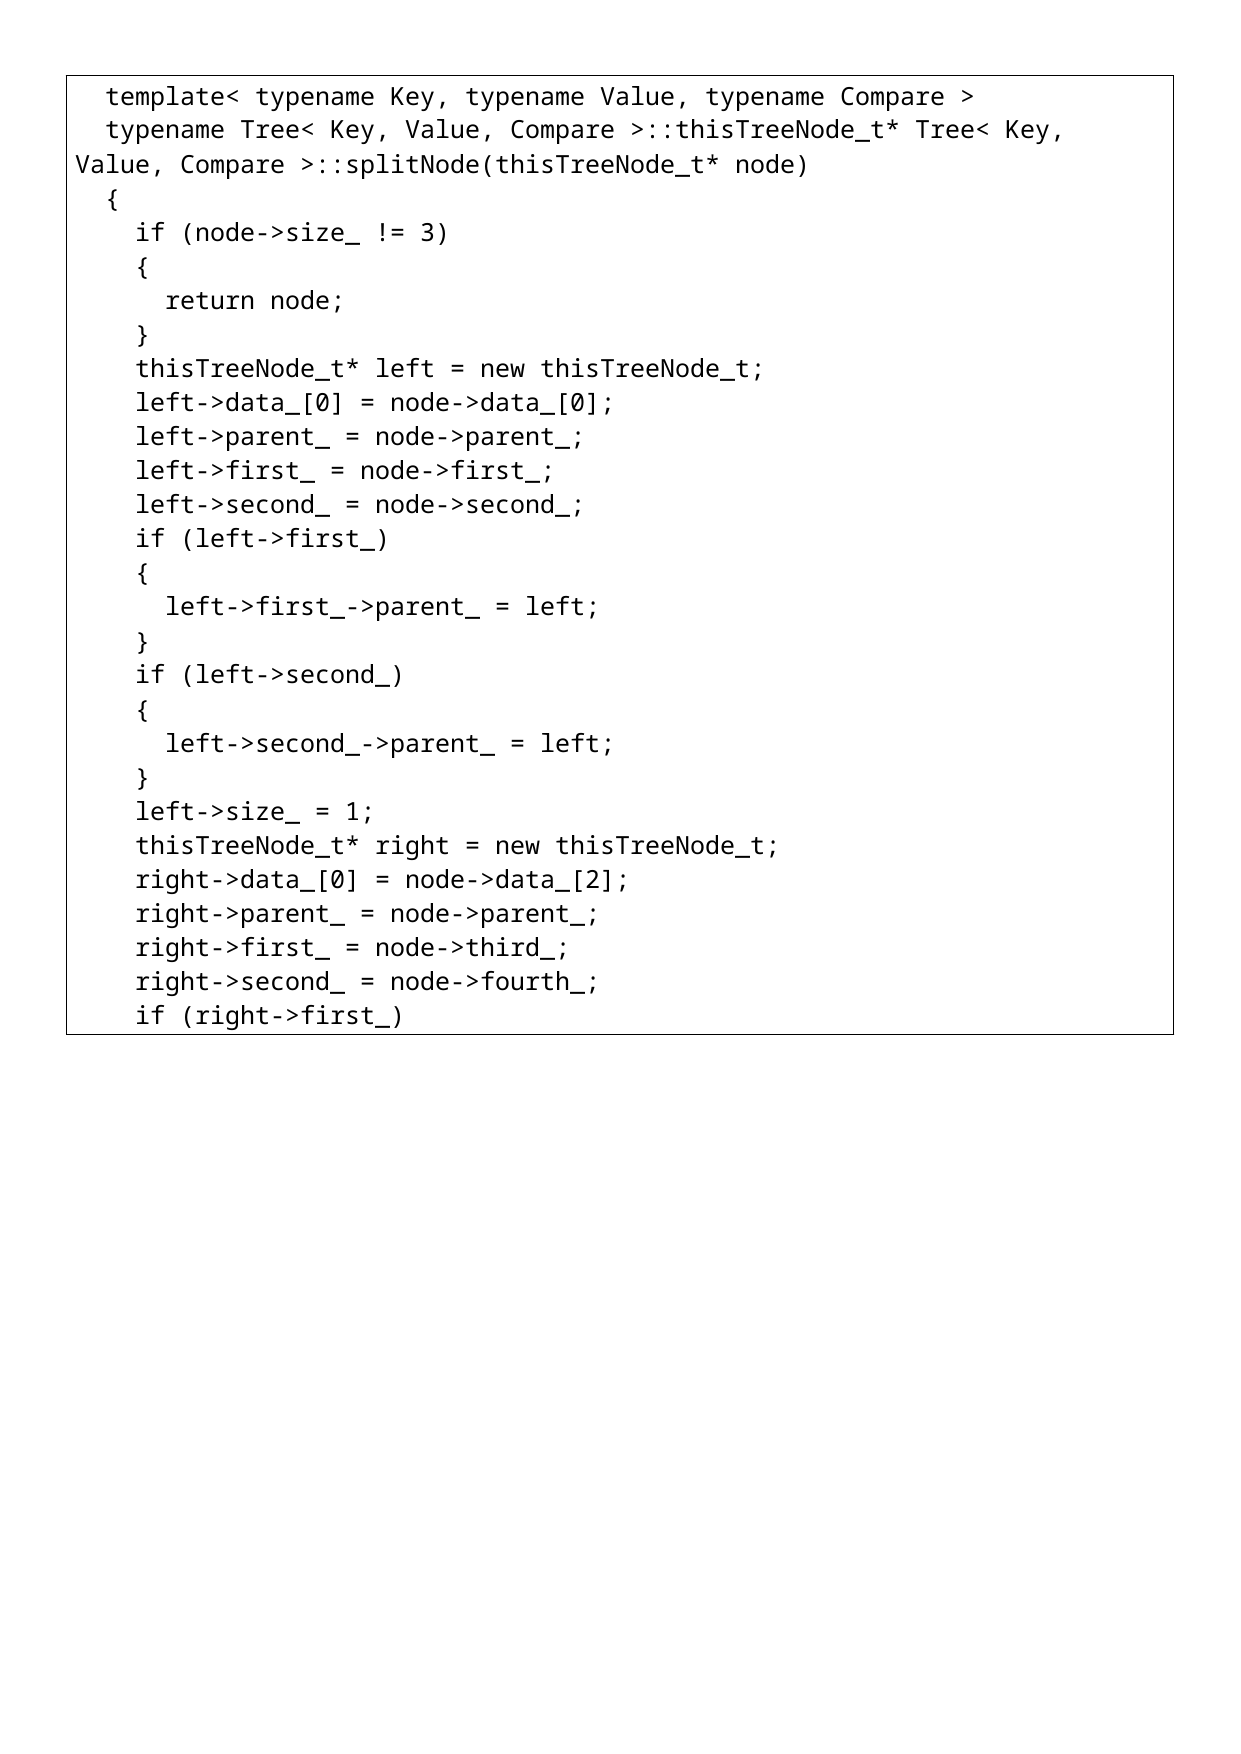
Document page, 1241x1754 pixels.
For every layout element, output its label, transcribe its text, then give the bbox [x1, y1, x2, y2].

text } [75, 623, 1165, 657]
text } [75, 317, 1165, 351]
text template< typename Key, typename Value, typename Compare > [67, 76, 1173, 112]
text left->second_ = node->second_; [75, 487, 1165, 521]
text right->parent_ = node->parent_; [75, 896, 1165, 930]
text { [75, 555, 1165, 589]
text { [75, 691, 1165, 725]
text left->first_ = node->first_; [75, 453, 1165, 487]
text thisTreeNode_t* left = new thisTreeNode_t; [75, 351, 1165, 385]
text left->second_->parent_ = left; [75, 725, 1165, 759]
text if (right->first_) [67, 995, 1173, 1034]
text if (left->first_) [75, 521, 1165, 555]
text { [75, 180, 1165, 214]
text if (left->second_) [75, 657, 1165, 691]
text right->second_ = node->fourth_; [75, 964, 1165, 995]
text thisTreeNode_t* right = new thisTreeNode_t; [75, 827, 1165, 862]
text return node; [75, 282, 1165, 317]
text right->first_ = node->third_; [75, 930, 1165, 964]
text left->first_->parent_ = left; [75, 589, 1165, 623]
text typename Tree< Key, Value, Compare >::thisTreeNode_t* Tree< Key, Value, Compare >::splitNode(thisTreeNode_t* node) [75, 112, 1165, 180]
text } [75, 759, 1165, 793]
text right->data_[0] = node->data_[2]; [75, 862, 1165, 896]
text if (node->size_ != 3) [75, 214, 1165, 248]
text left->parent_ = node->parent_; [75, 419, 1165, 453]
text left->data_[0] = node->data_[0]; [75, 385, 1165, 419]
text { [75, 248, 1165, 282]
text left->size_ = 1; [75, 793, 1165, 827]
